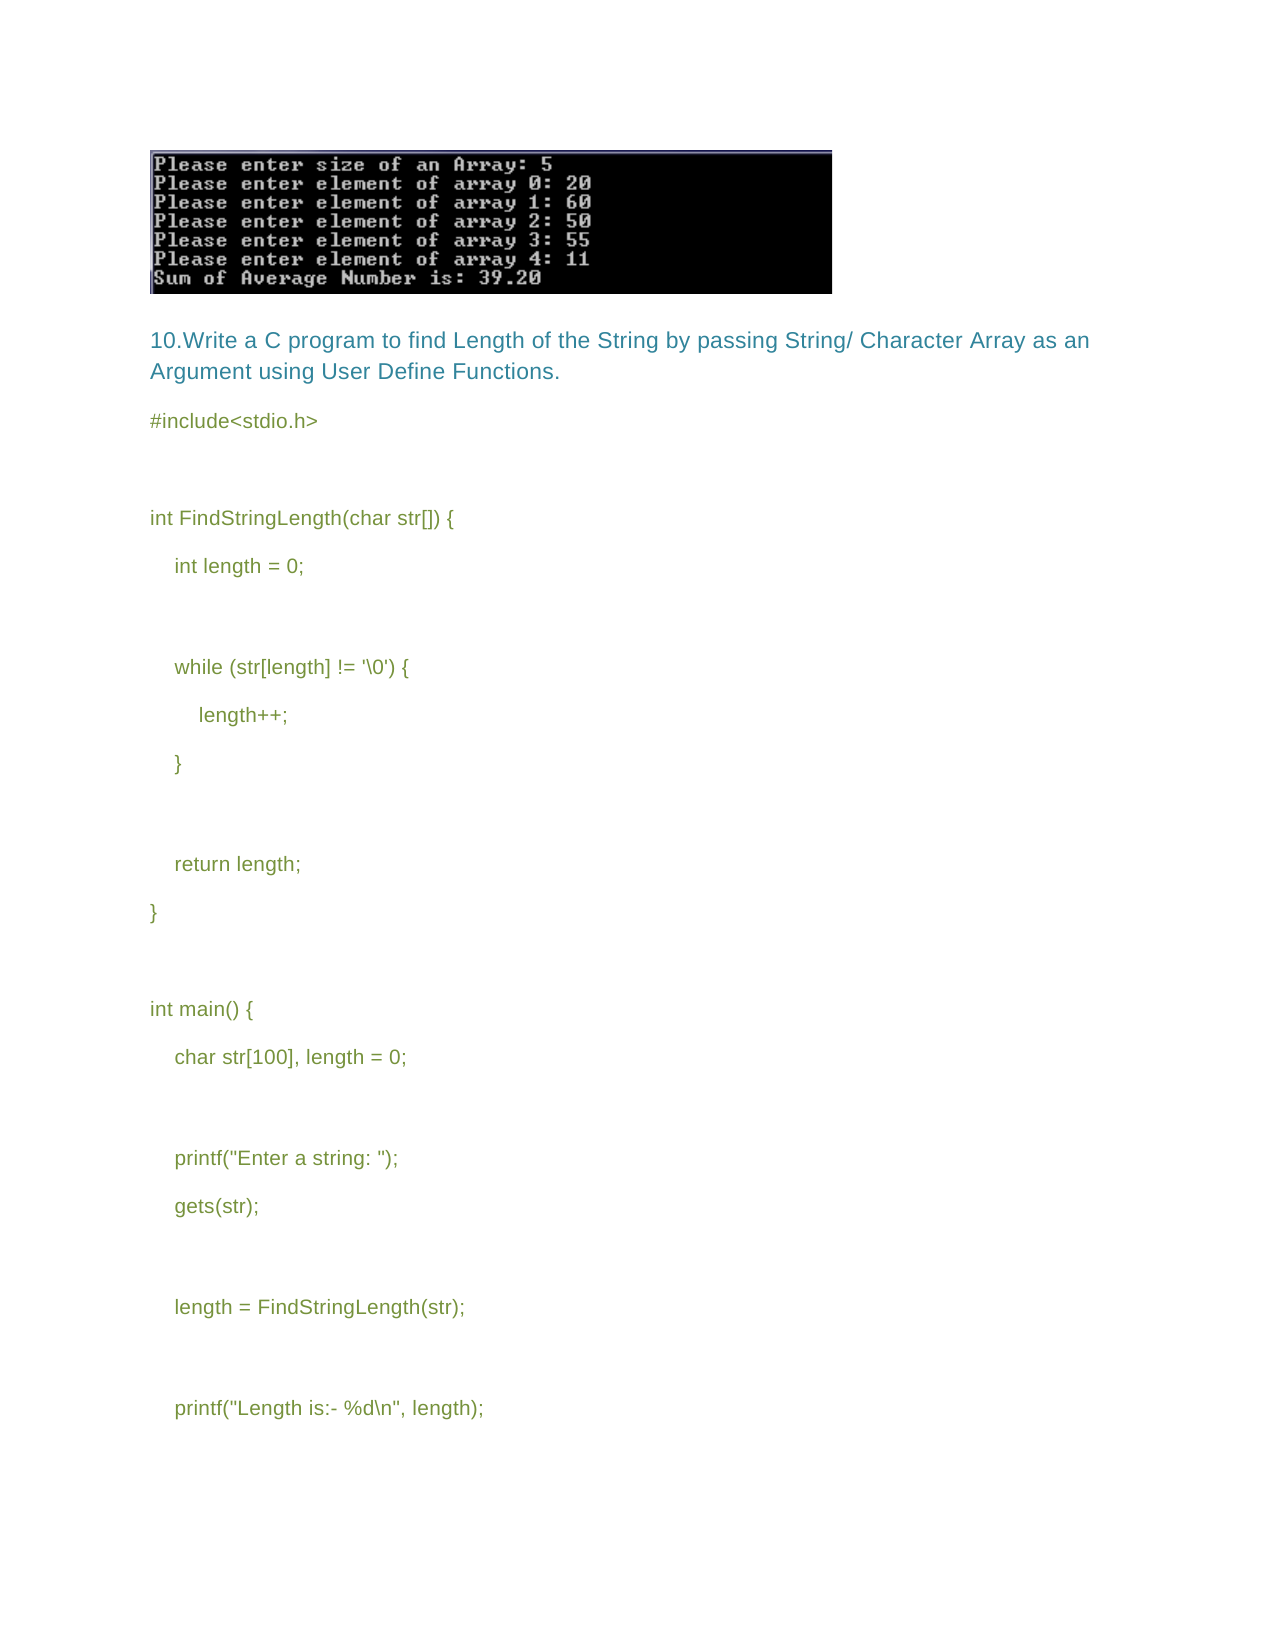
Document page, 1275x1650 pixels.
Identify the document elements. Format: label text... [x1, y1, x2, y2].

text int FindStringLength(char str[]) { [150, 505, 1125, 529]
text gets(str); [150, 1194, 1125, 1218]
text int main() { [150, 997, 1125, 1021]
picture [150, 150, 833, 294]
text length = FindStringLength(str); [150, 1295, 1125, 1319]
text while (str[length] != '\0') { [150, 654, 1125, 678]
text length++; [150, 703, 1125, 727]
text printf("Length is:- %d\n", length); [150, 1396, 1125, 1420]
text } [150, 751, 1125, 775]
text #include<stdio.h> [150, 409, 1125, 433]
text printf("Enter a string: "); [150, 1146, 1125, 1170]
text char str[100], length = 0; [150, 1045, 1125, 1069]
text int length = 0; [150, 554, 1125, 578]
text } [150, 900, 1125, 924]
text return length; [150, 852, 1125, 876]
